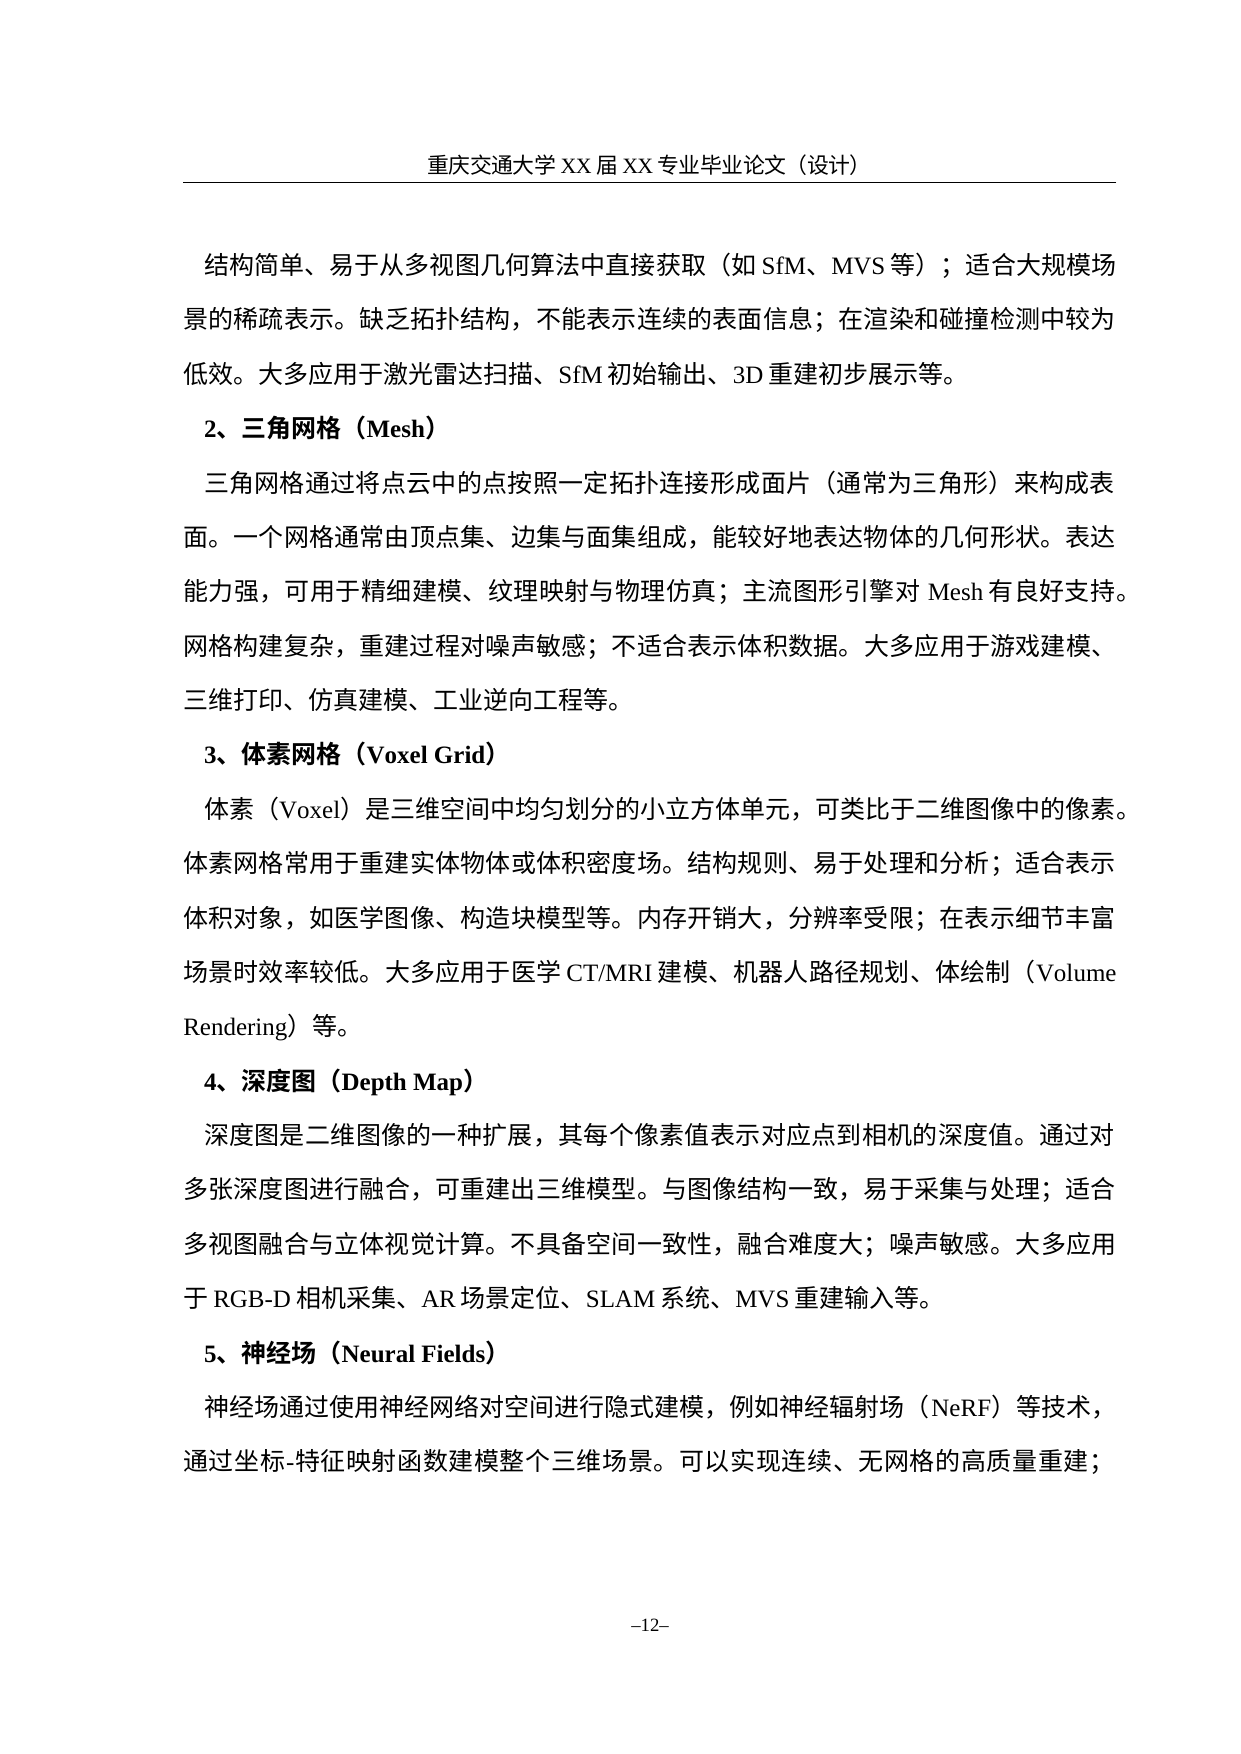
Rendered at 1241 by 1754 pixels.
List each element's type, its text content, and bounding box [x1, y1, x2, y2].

text 2、三角网格（Mesh） [183, 409, 1116, 445]
text 3、体素网格（Voxel Grid） [183, 735, 1116, 771]
text 5、神经场（Neural Fields） [183, 1333, 1116, 1369]
text 体素（Voxel）是三维空间中均匀划分的小立方体单元，可类比于二维图像中的像素。体素网格常用于重建实体物体或体积密度场。结构规则、易于处理和分析；适合表示体积对象，如医学图像、构造块模型等。内存开销大，分辨率受限；在表示细节丰富场景时效率较低。大多应用于医学CT/MRI建模、机器人路径规划、体绘制（Volume Rendering）等。 [183, 789, 1116, 1043]
text 深度图是二维图像的一种扩展，其每个像素值表示对应点到相机的深度值。通过对多张深度图进行融合，可重建出三维模型。与图像结构一致，易于采集与处理；适合多视图融合与立体视觉计算。不具备空间一致性，融合难度大；噪声敏感。大多应用于RGB-D相机采集、AR场景定位、SLAM系统、MVS重建输入等。 [183, 1116, 1116, 1315]
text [183, 1387, 1116, 1478]
text 4、深度图（Depth Map） [183, 1061, 1116, 1097]
text 结构简单、易于从多视图几何算法中直接获取（如SfM、MVS等）；适合大规模场景的稀疏表示。缺乏拓扑结构，不能表示连续的表面信息；在渲染和碰撞检测中较为低效。大多应用于激光雷达扫描、SfM初始输出、3D重建初步展示等。 [183, 246, 1116, 391]
text 三角网格通过将点云中的点按照一定拓扑连接形成面片（通常为三角形）来构成表面。一个网格通常由顶点集、边集与面集组成，能较好地表达物体的几何形状。表达能力强，可用于精细建模、纹理映射与物理仿真；主流图形引擎对Mesh有良好支持。网格构建复杂，重建过程对噪声敏感；不适合表示体积数据。大多应用于游戏建模、三维打印、仿真建模、工业逆向工程等。 [183, 463, 1116, 717]
